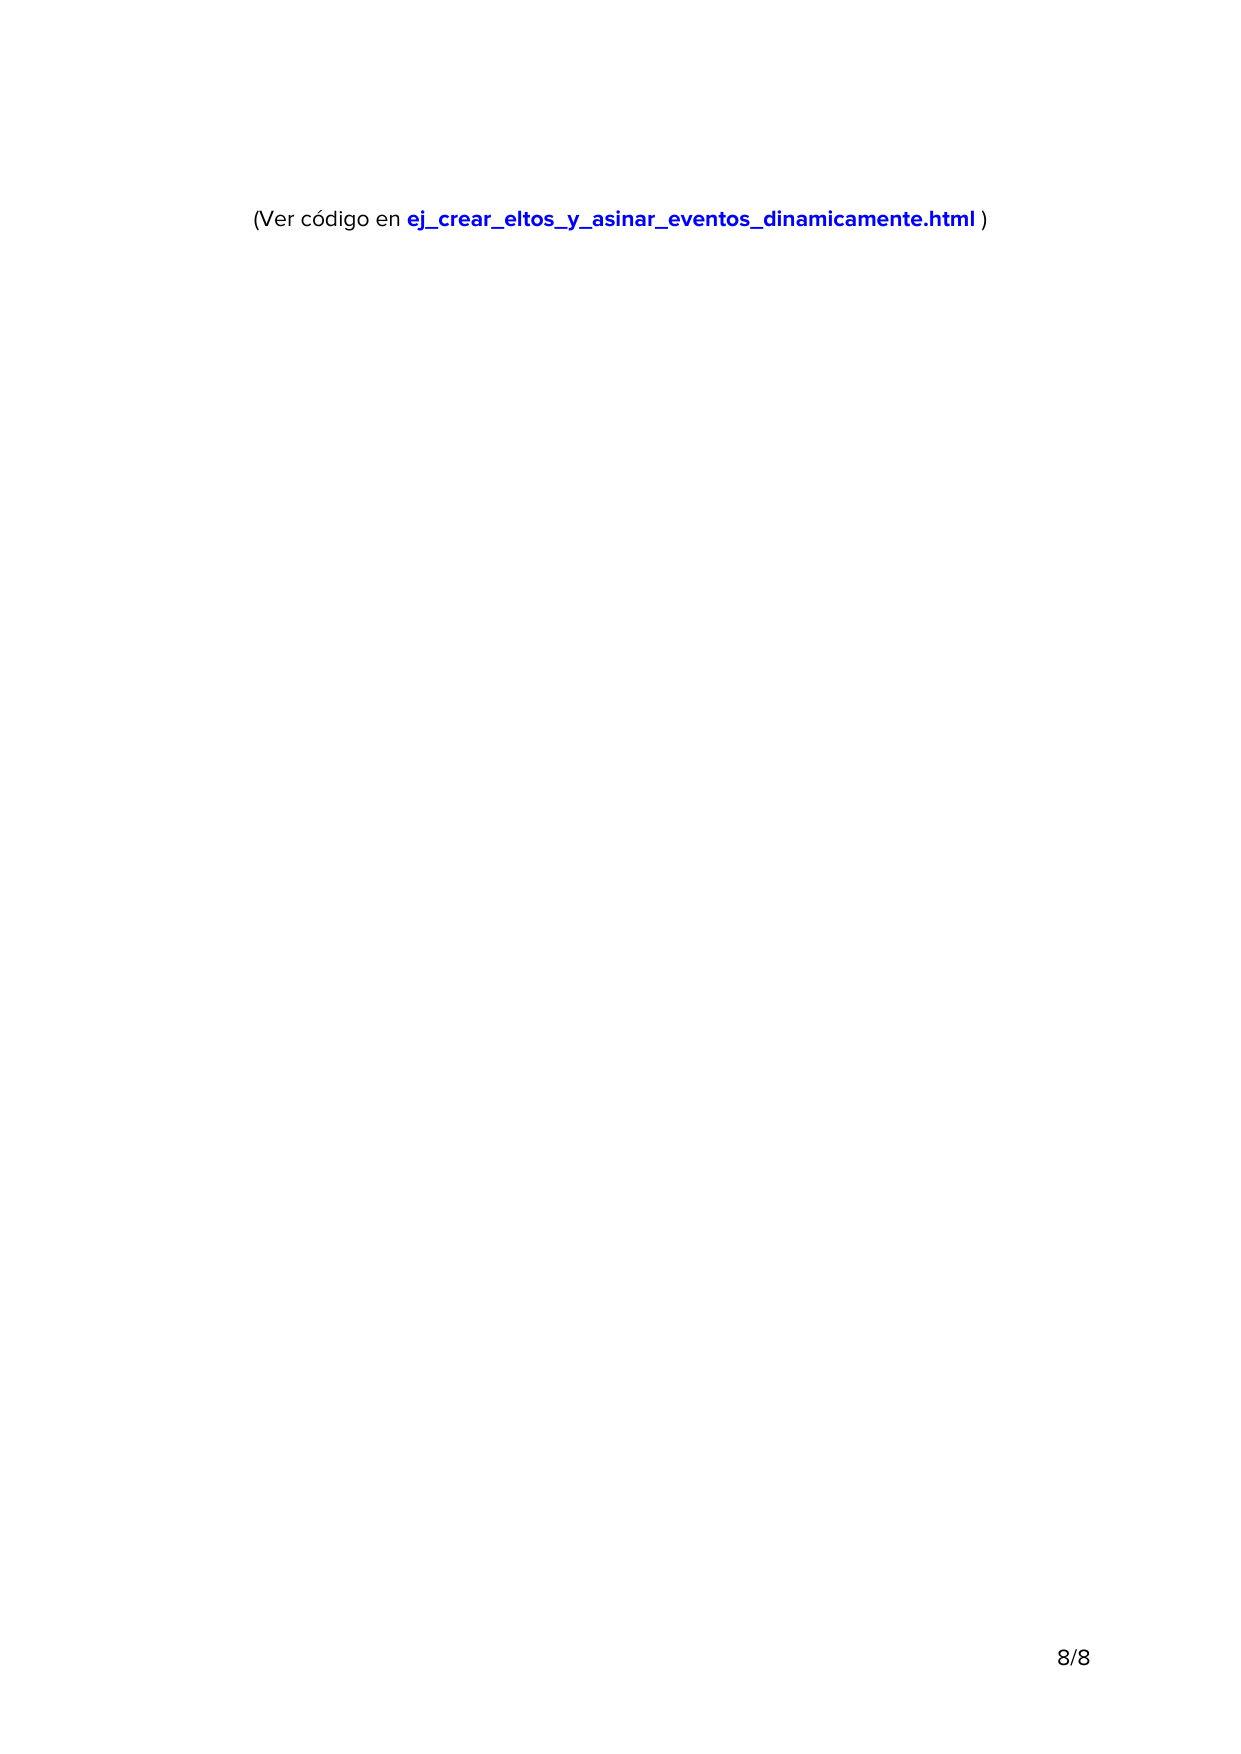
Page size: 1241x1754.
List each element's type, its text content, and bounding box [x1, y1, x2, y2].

text (Ver código en ej_crear_eltos_y_asinar_eventos_dinamicamente.html ) [150, 206, 1090, 234]
